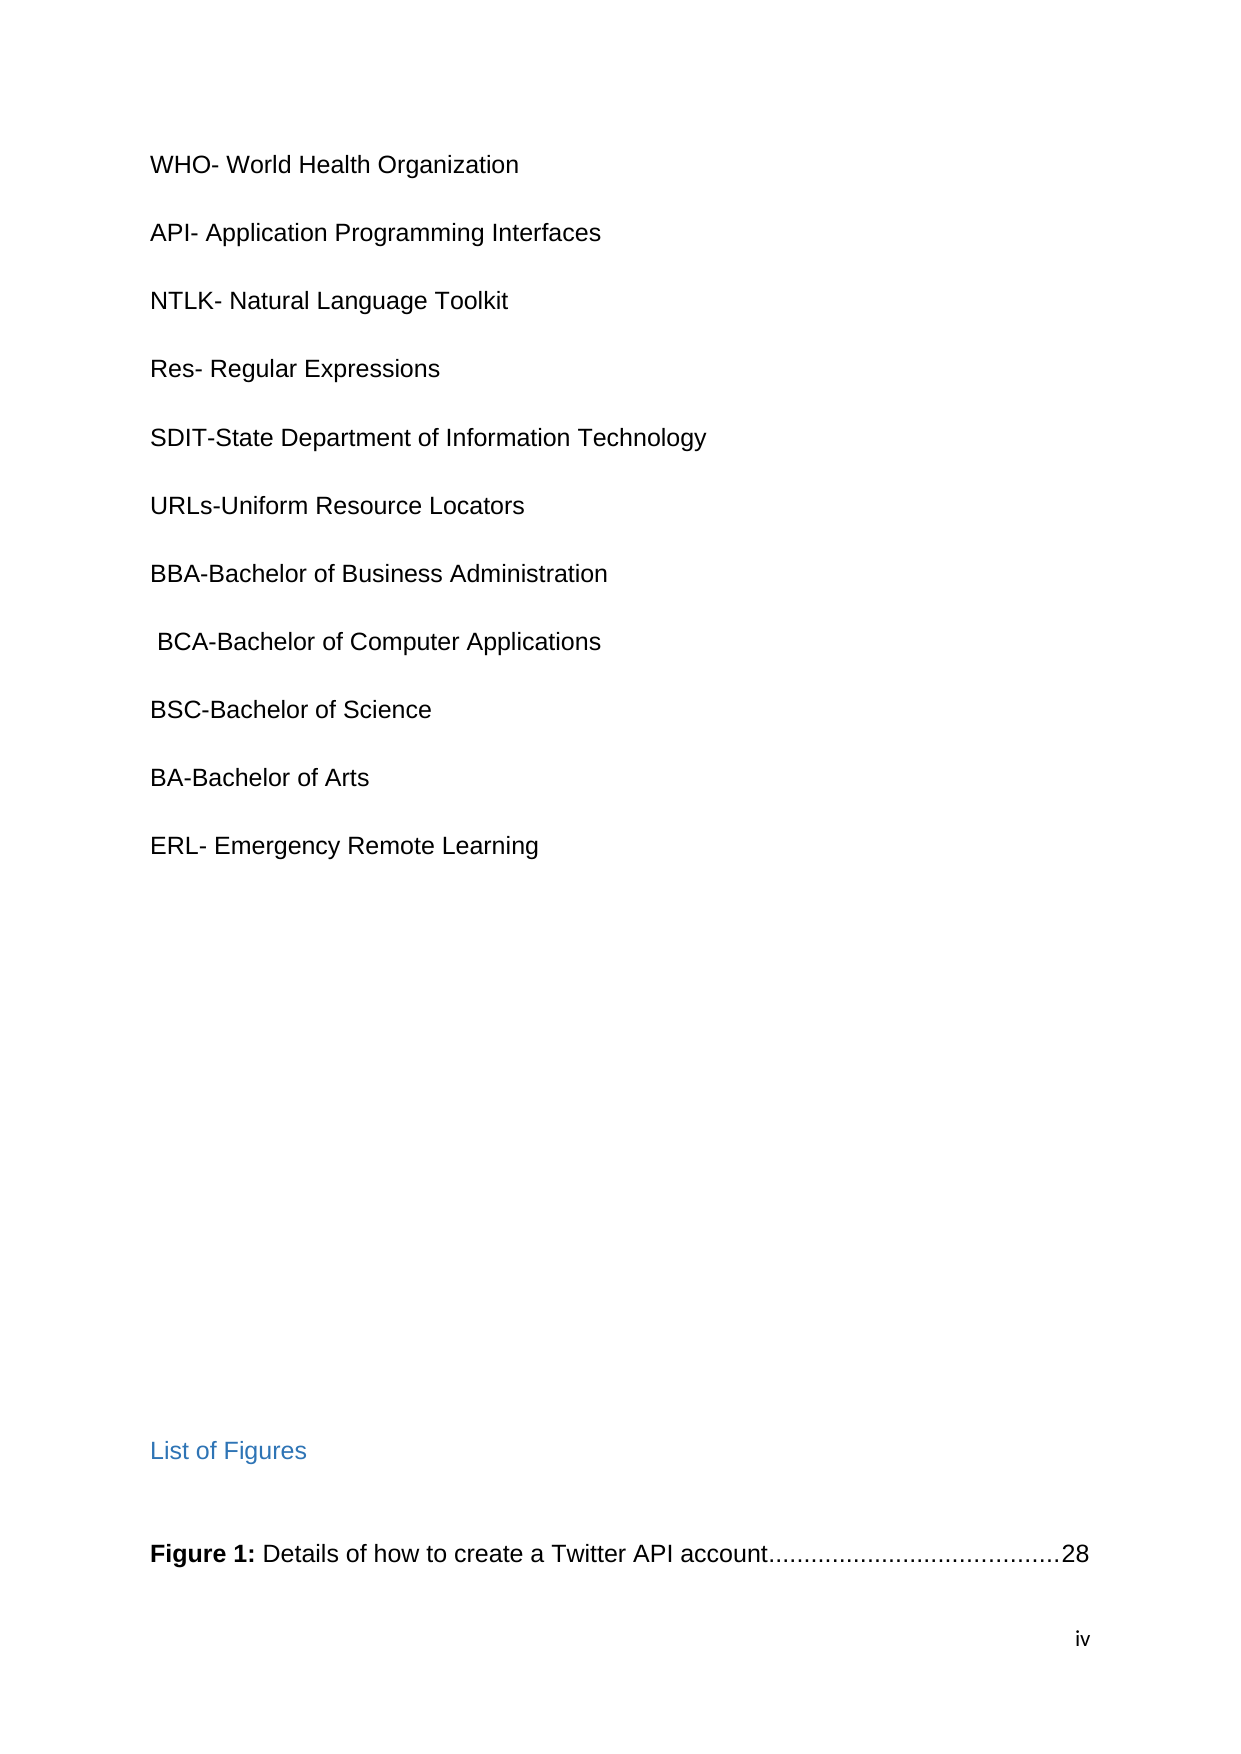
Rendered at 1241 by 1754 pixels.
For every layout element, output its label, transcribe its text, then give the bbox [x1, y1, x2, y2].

text BA-Bachelor of Arts [150, 763, 1090, 792]
text SDIT-State Department of Information Technology [150, 422, 1090, 451]
text Res- Regular Expressions [150, 354, 1090, 383]
text WHO- World Health Organization [150, 150, 1090, 179]
text ERL- Emergency Remote Learning [150, 831, 1090, 860]
subtitle List of Figures [150, 1436, 1090, 1465]
text Figure 1: Details of how to create a Twitter API account 28 [150, 1539, 1090, 1568]
text URLs-Uniform Resource Locators [150, 491, 1090, 519]
text BCA-Bachelor of Computer Applications [150, 627, 1090, 656]
text BBA-Bachelor of Business Administration [150, 559, 1090, 587]
text NTLK- Natural Language Toolkit [150, 286, 1090, 315]
text API- Application Programming Interfaces [150, 218, 1090, 247]
text BSC-Bachelor of Science [150, 695, 1090, 724]
